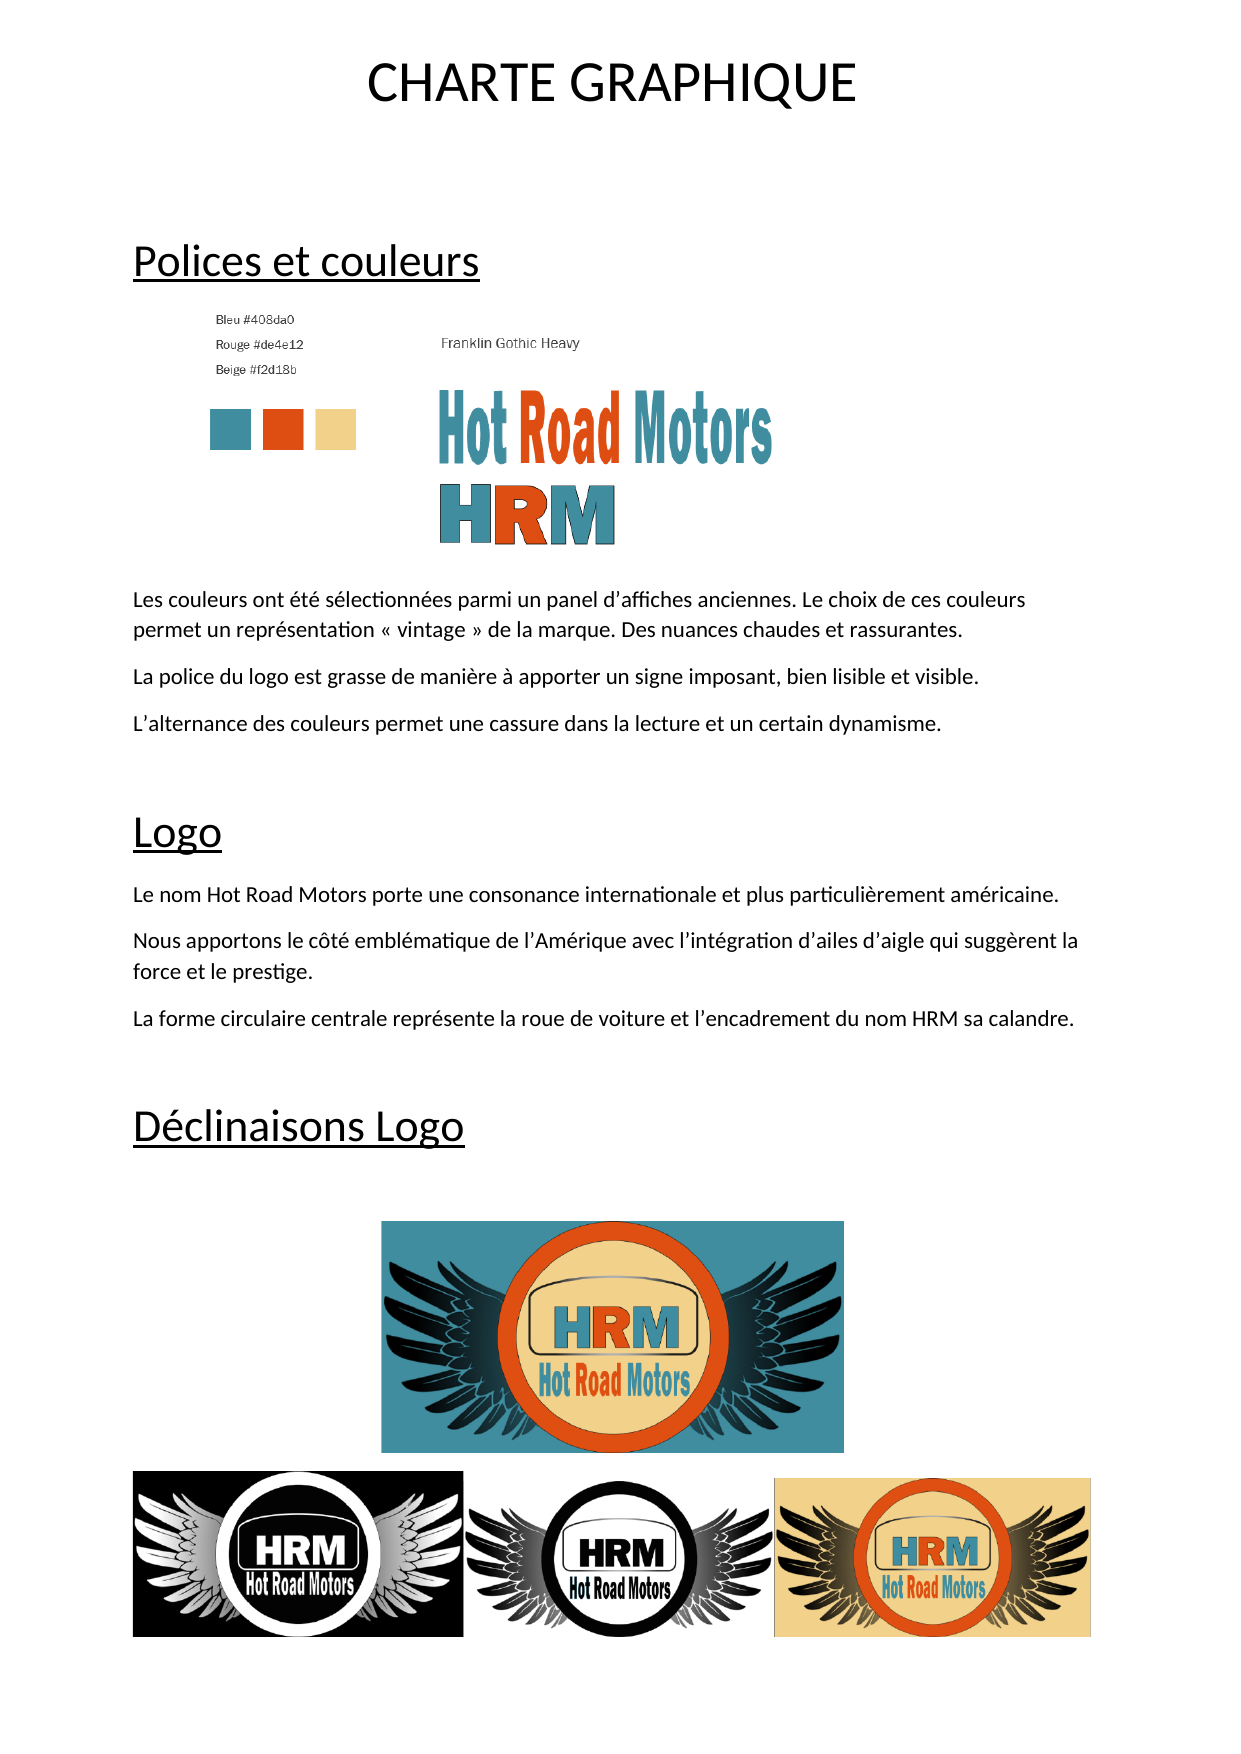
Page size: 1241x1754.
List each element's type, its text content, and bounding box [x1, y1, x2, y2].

picture [132, 308, 888, 567]
text L’alternance des couleurs permet une cassure dans la lecture et un certain dynamisme. [133, 709, 1093, 737]
picture [132, 1471, 1091, 1637]
text Le nom Hot Road Motors porte une consonance internationale et plus particulièrement américaine. [133, 880, 1093, 908]
text Polices et couleurs [133, 231, 1093, 287]
text CHARTE GRAPHIQUE [133, 44, 1093, 116]
text Déclinaisons Logo [133, 1097, 1093, 1153]
text La police du logo est grasse de manière à apporter un signe imposant, bien lisible et visible. [133, 662, 1093, 690]
text Logo [133, 803, 1093, 859]
picture [381, 1221, 844, 1453]
text La forme circulaire centrale représente la roue de voiture et l’encadrement du nom HRM sa calandre. [133, 1004, 1093, 1032]
text Les couleurs ont été sélectionnées parmi un panel d’affiches anciennes. Le choix de ces couleurs permet un représentation « vintage » de la marque. Des nuances chaudes et rassurantes. [133, 585, 1093, 643]
text Nous apportons le côté emblématique de l’Amérique avec l’intégration d’ailes d’aigle qui suggèrent la force et le prestige. [133, 927, 1093, 985]
